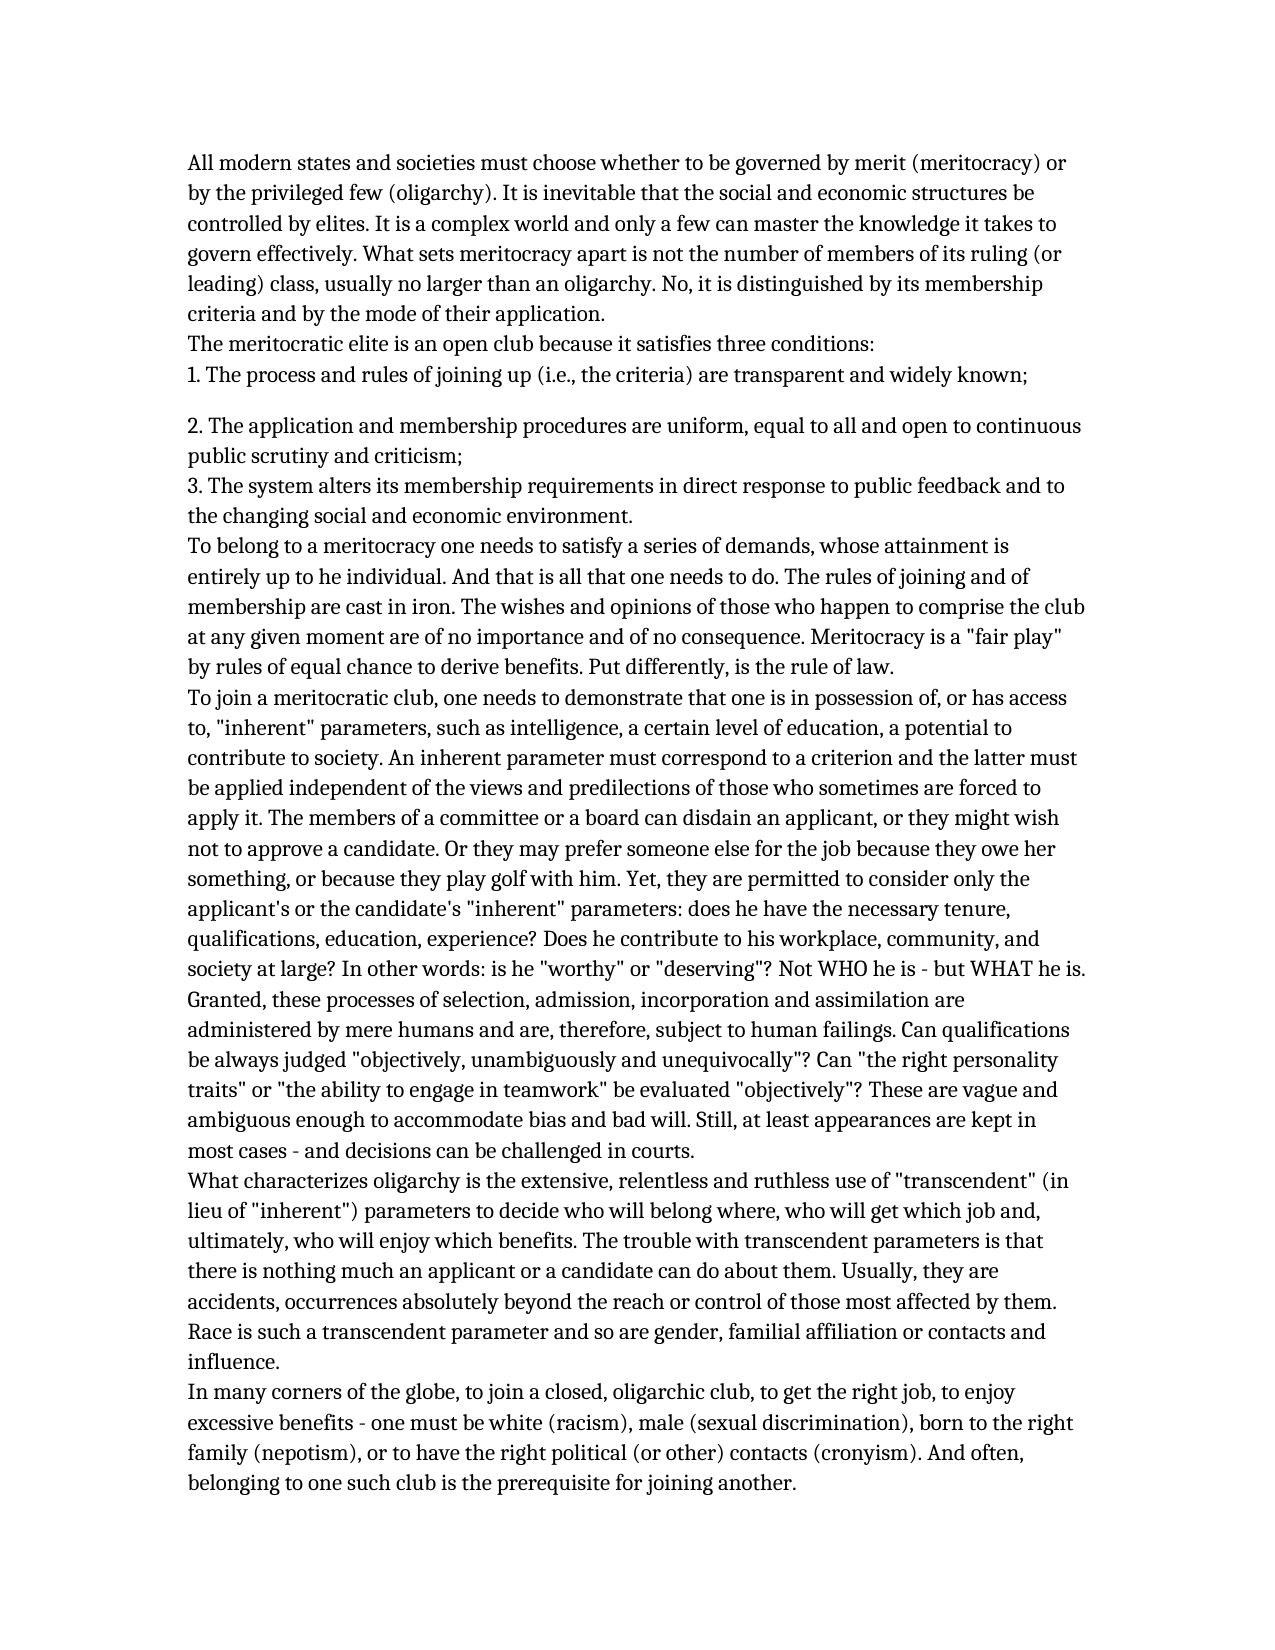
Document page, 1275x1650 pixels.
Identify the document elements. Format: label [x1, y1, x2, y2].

text [187, 412, 1087, 1496]
text [187, 150, 1087, 388]
